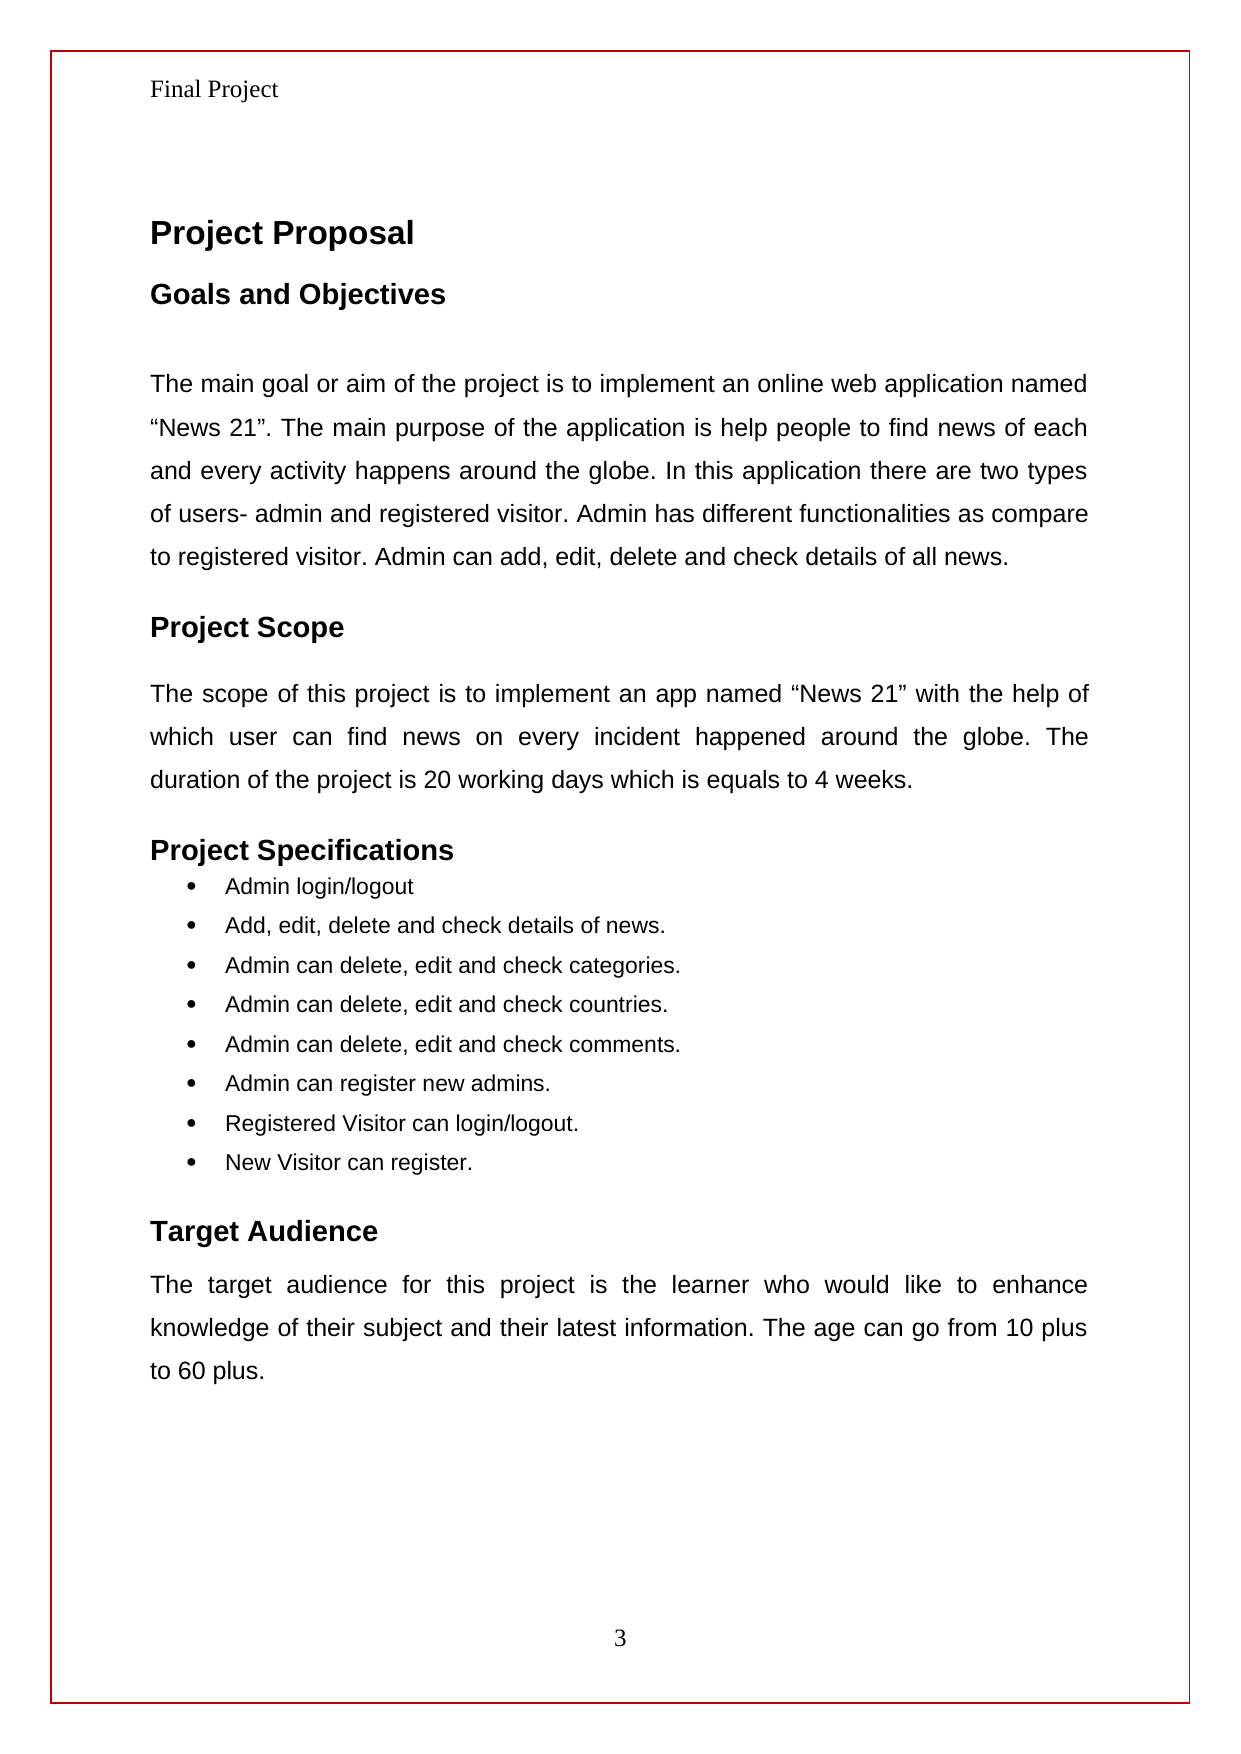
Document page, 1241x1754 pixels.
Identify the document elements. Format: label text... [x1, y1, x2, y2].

list Admin can delete, edit and check comments. [187, 1031, 1090, 1057]
list Admin can delete, edit and check categories. [187, 952, 1090, 978]
subtitle Target Audience [150, 1213, 1090, 1247]
subtitle Goals and Objectives [150, 277, 1090, 310]
text The main goal or aim of the project is to implement an online web application named “News 21”. The main purpose of the application is help people to find news of each and every activity happens around the globe. In this application there are two types of users- admin and registered visitor. Admin has different functionalities as compare to registered visitor. Admin can add, edit, delete and check details of all news. [150, 369, 1090, 571]
list Admin can delete, edit and check countries. [187, 991, 1090, 1017]
list Admin login/logout [187, 873, 1090, 899]
list Admin can register new admins. [187, 1070, 1090, 1096]
subtitle Project Specifications [150, 833, 1090, 866]
text The scope of this project is to implement an app named “News 21” with the help of which user can find news on every incident happened around the globe. The duration of the project is 20 working days which is equals to 4 weeks. [150, 678, 1090, 793]
subtitle Project Proposal [150, 213, 1090, 252]
list Add, edit, delete and check details of news. [187, 912, 1090, 938]
list Registered Visitor can login/logout. [187, 1109, 1090, 1136]
list New Visitor can register. [187, 1149, 1090, 1175]
text The target audience for this project is the learner who would like to enhance knowledge of their subject and their latest information. The age can go from 10 plus to 60 plus. [150, 1270, 1090, 1385]
subtitle Project Scope [150, 610, 1090, 643]
